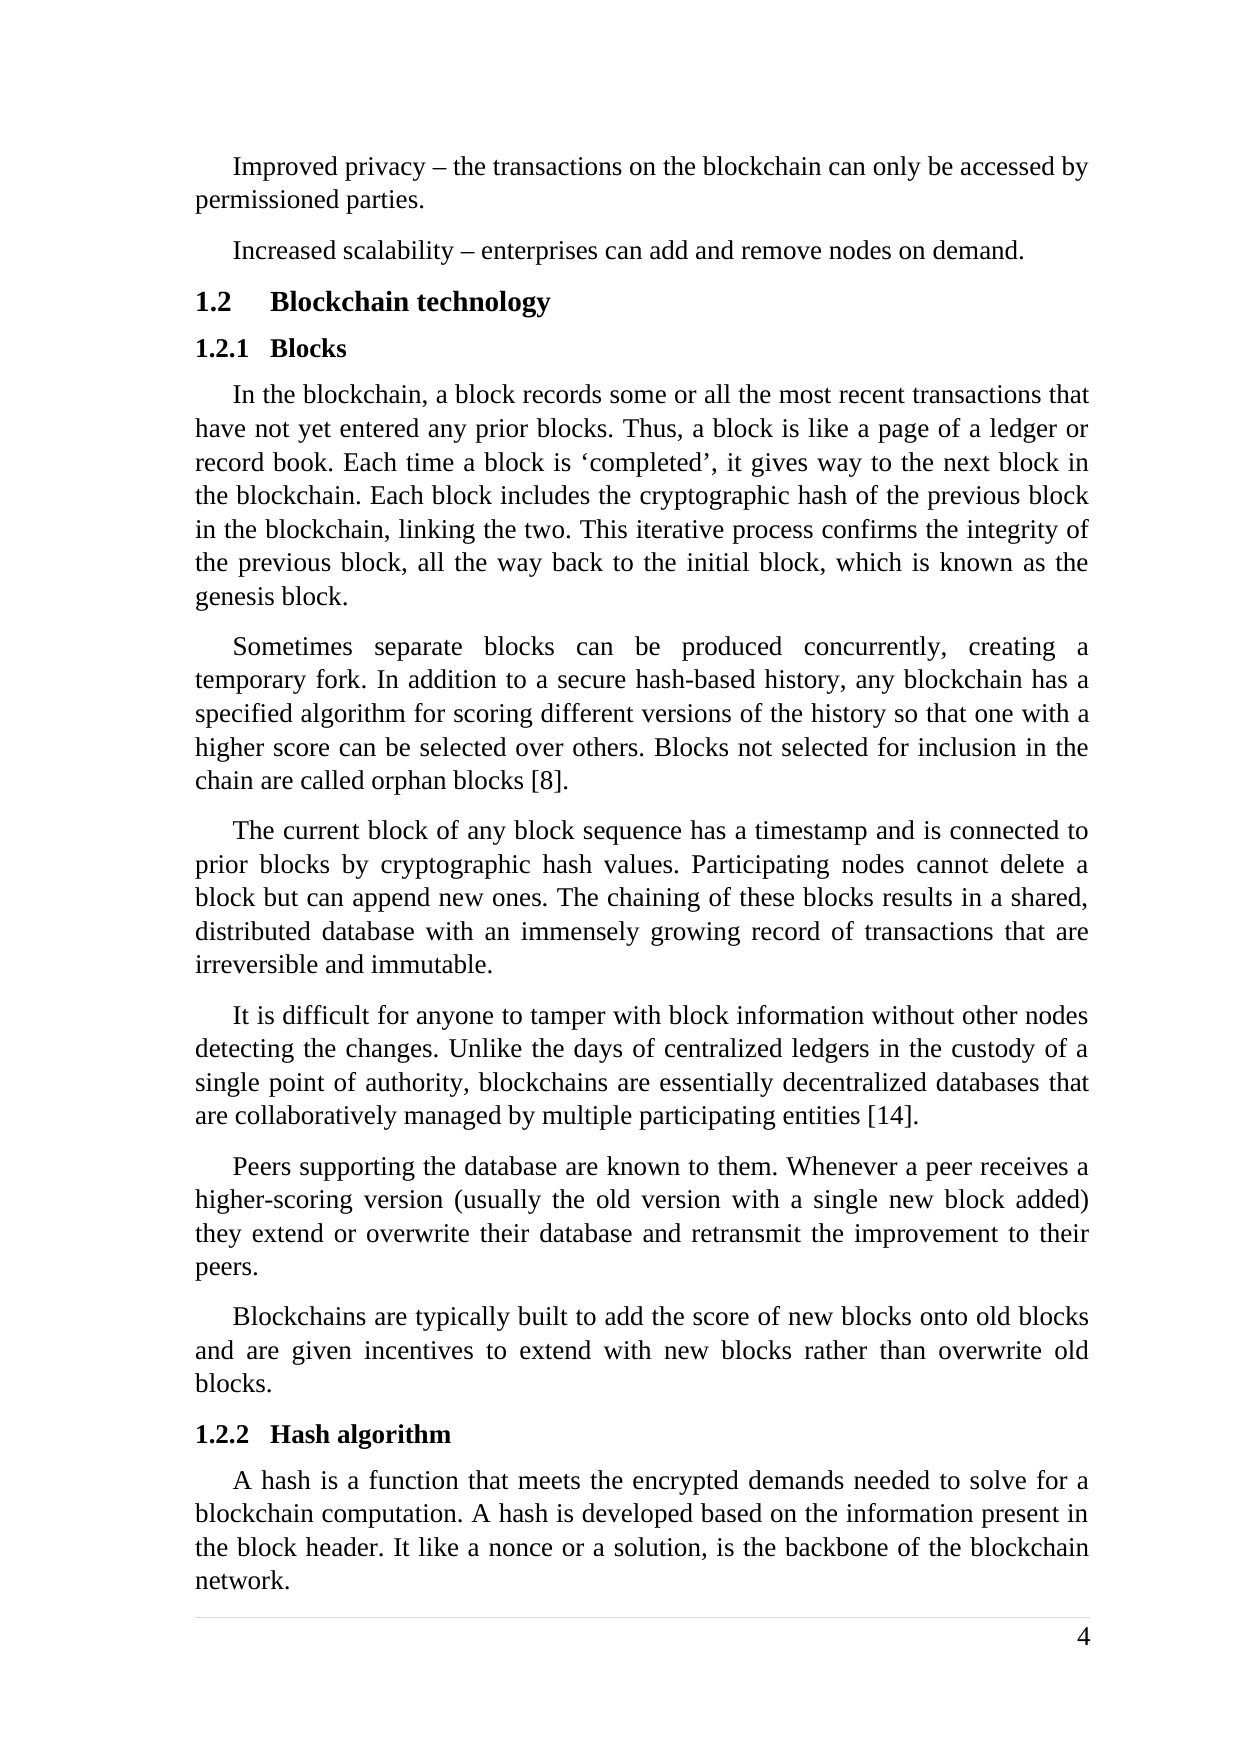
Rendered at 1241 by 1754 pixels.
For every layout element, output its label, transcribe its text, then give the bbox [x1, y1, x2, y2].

subtitle Hash algorithm [195, 1418, 1090, 1449]
text Peers supporting the database are known to them. Whenever a peer receives a higher-scoring version (usually the old version with a single new block added) they extend or overwrite their database and retransmit the improvement to their peers. [195, 1150, 1090, 1281]
text Improved privacy – the transactions on the blockchain can only be accessed by permissioned parties. [195, 150, 1090, 215]
text In the blockchain, a block records some or all the most recent transactions that have not yet entered any prior blocks. Thus, a block is like a page of a ledger or record book. Each time a block is ‘completed’, it gives way to the next block in the blockchain. Each block includes the cryptographic hash of the previous block in the blockchain, linking the two. This iterative process confirms the integrity of the previous block, all the way back to the initial block, which is known as the genesis block. [195, 379, 1090, 611]
subtitle Blockchain technology [195, 284, 1090, 317]
text Blockchains are typically built to add the score of new blocks onto old blocks and are given incentives to extend with new blocks rather than overwrite old blocks. [195, 1301, 1090, 1399]
text It is difficult for anyone to tamper with block information without other nodes detecting the changes. Unlike the days of centralized ledgers in the custody of a single point of authority, blockchains are essentially decentralized databases that are collaboratively managed by multiple participating entities [14]. [195, 999, 1090, 1131]
text The current block of any block sequence has a timestamp and is connected to prior blocks by cryptographic hash values. Participating nodes cannot delete a block but can append new ones. The chaining of these blocks results in a shared, distributed database with an immensely growing record of transactions that are irreversible and immutable. [195, 814, 1090, 980]
text Sometimes separate blocks can be produced concurrently, creating a temporary fork. In addition to a secure hash-based history, any blockchain has a specified algorithm for scoring different versions of the history so that one with a higher score can be selected over others. Blocks not selected for inclusion in the chain are called orphan blocks [8]. [195, 630, 1090, 795]
subtitle Blocks [195, 333, 1090, 364]
text A hash is a function that meets the encrypted demands needed to solve for a blockchain computation. A hash is developed based on the information present in the block header. It like a nonce or a solution, is the backbone of the blockchain network. [195, 1464, 1090, 1596]
text Increased scalability – enterprises can add and remove nodes on demand. [195, 234, 1090, 265]
